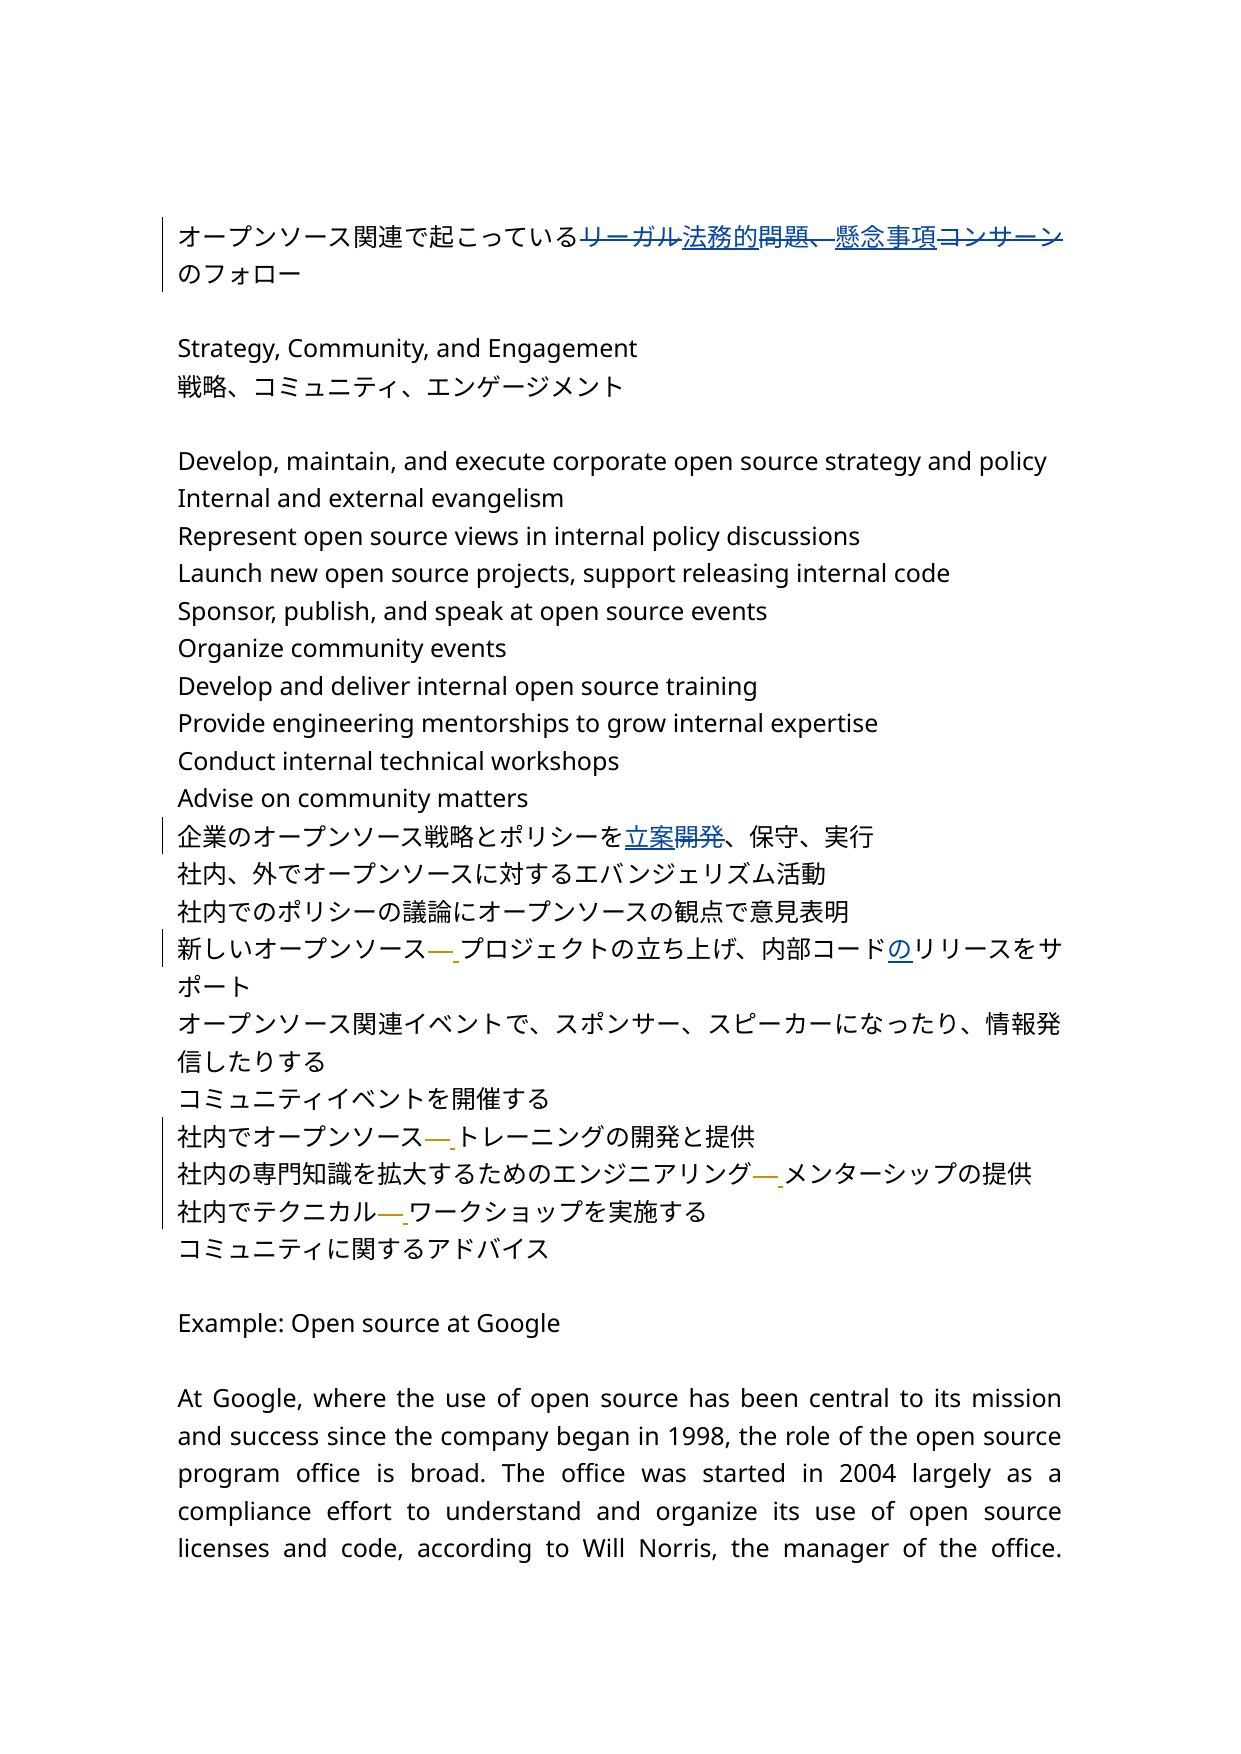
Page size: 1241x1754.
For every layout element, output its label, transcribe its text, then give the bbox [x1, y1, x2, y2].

text Example: Open source at Google [177, 1304, 1063, 1342]
text Advise on community matters [177, 779, 1063, 817]
text 社内、外でオープンソースに対するエバンジェリズム活動 [177, 854, 1063, 892]
text Sponsor, publish, and speak at open source events [177, 592, 1063, 629]
text 新しいオープンソースプロジェクトの立ち上げ、内部コードリリースをサポート [177, 929, 1063, 1004]
text オープンソース関連イベントで、スポンサー、スピーカーになったり、情報発信したりする [177, 1004, 1063, 1079]
text 戦略、コミュニティ、エンゲージメント [177, 367, 1063, 404]
text 社内でテクニカルワークショップを実施する [177, 1192, 1063, 1229]
text コミュニティに関するアドバイス [177, 1229, 1063, 1267]
text Provide engineering mentorships to grow internal expertise [177, 704, 1063, 742]
text 社内の専門知識を拡大するためのエンジニアリングメンターシップの提供 [177, 1154, 1063, 1192]
text 社内でのポリシーの議論にオープンソースの観点で意見表明 [177, 892, 1063, 929]
text Develop and deliver internal open source training [177, 667, 1063, 704]
text Develop, maintain, and execute corporate open source strategy and policy [177, 442, 1063, 479]
text Launch new open source projects, support releasing internal code [177, 554, 1063, 592]
text Strategy, Community, and Engagement [177, 329, 1063, 367]
text Internal and external evangelism [177, 479, 1063, 517]
text コミュニティイベントを開催する [177, 1079, 1063, 1117]
text Organize community events [177, 629, 1063, 667]
text Represent open source views in internal policy discussions [177, 517, 1063, 554]
text Conduct internal technical workshops [177, 742, 1063, 779]
text オープンソース関連で起こっているのフォロー [177, 217, 1063, 292]
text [177, 1379, 1063, 1567]
text 企業のオープンソース戦略とポリシーを、保守、実行 [177, 817, 1063, 854]
text 社内でオープンソーストレーニングの開発と提供 [177, 1117, 1063, 1154]
